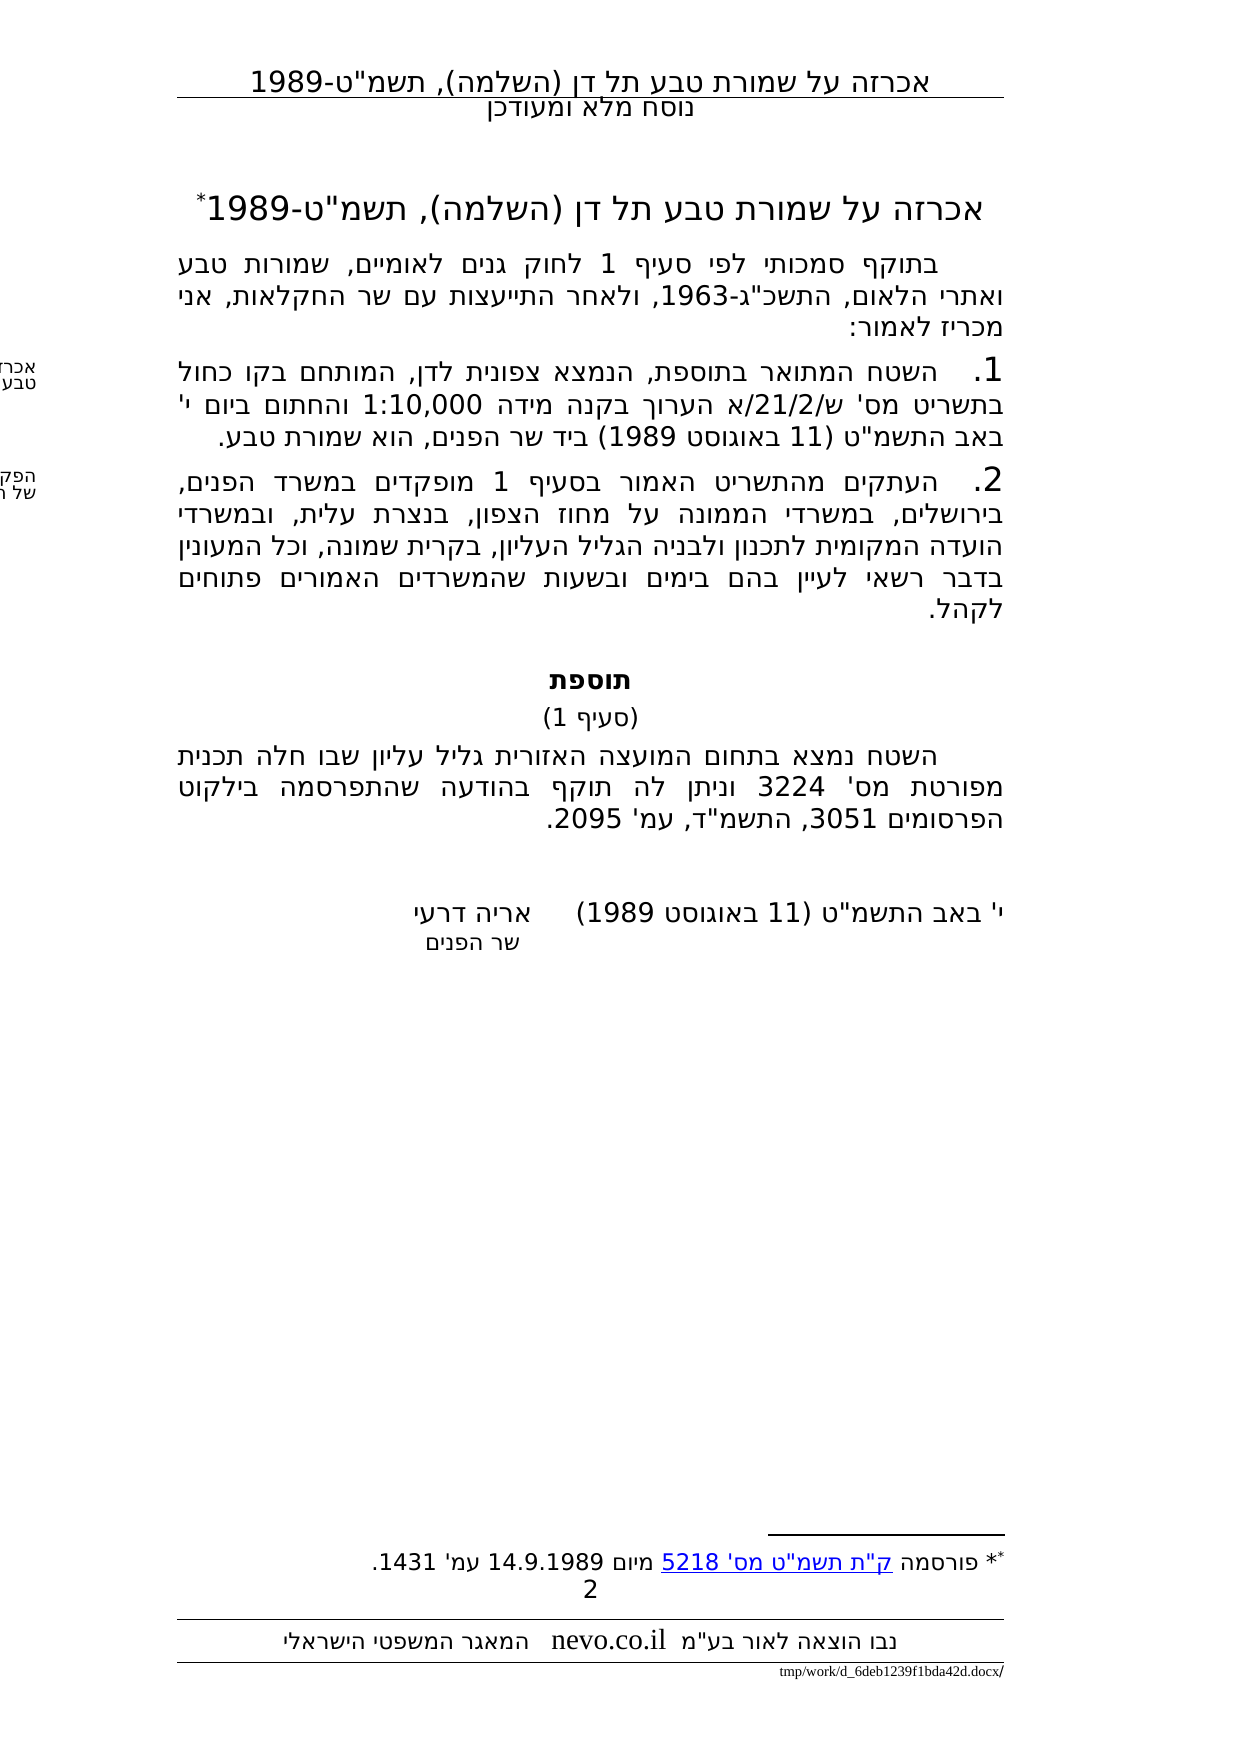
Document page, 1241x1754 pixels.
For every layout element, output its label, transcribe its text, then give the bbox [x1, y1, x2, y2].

text 1. השטח המתואר בתוספת, הנמצא צפונית לדן, המותחם בקו כחול בתשריט מס' ש/21/2/א הערוך בקנה מידה 1:10,000 והחתום ביום י' באב התשמ"ט (11 באוגוסט 1989) ביד שר הפנים, הוא שמורת טבע. [177, 351, 1004, 452]
text השטח נמצא בתחום המועצה האזורית גליל עליון שבו חלה תכנית מפורטת מס' 3224 וניתן לה תוקף בהודעה שהתפרסמה בילקוט הפרסומים 3051, התשמ"ד, עמ' 2095. [177, 740, 1004, 834]
text 2. העתקים מהתשריט האמור בסעיף 1 מופקדים במשרד הפנים, בירושלים, במשרדי הממונה על מחוז הצפון, בנצרת עלית, ובמשרדי הועדה המקומית לתכנון ולבניה הגליל העליון, בקרית שמונה, וכל המעונין בדבר רשאי לעיין בהם בימים ובשעות שהמשרדים האמורים פתוחים לקהל. [177, 460, 1004, 625]
text בתוקף סמכותי לפי סעיף 1 לחוק גנים לאומיים, שמורות טבע ואתרי הלאום, התשכ"ג-1963, ולאחר התייעצות עם שר החקלאות, אני מכריז לאמור: [177, 248, 1004, 343]
text אכרזה על שמורת טבע תל דן (השלמה), תשמ"ט-1989* [177, 189, 1004, 228]
text תוספת [177, 664, 1004, 696]
text שר הפנים [177, 929, 1004, 956]
text (סעיף 1) [177, 703, 1004, 732]
text י' באב התשמ"ט (11 באוגוסט 1989) אריה דרעי [177, 898, 1004, 929]
